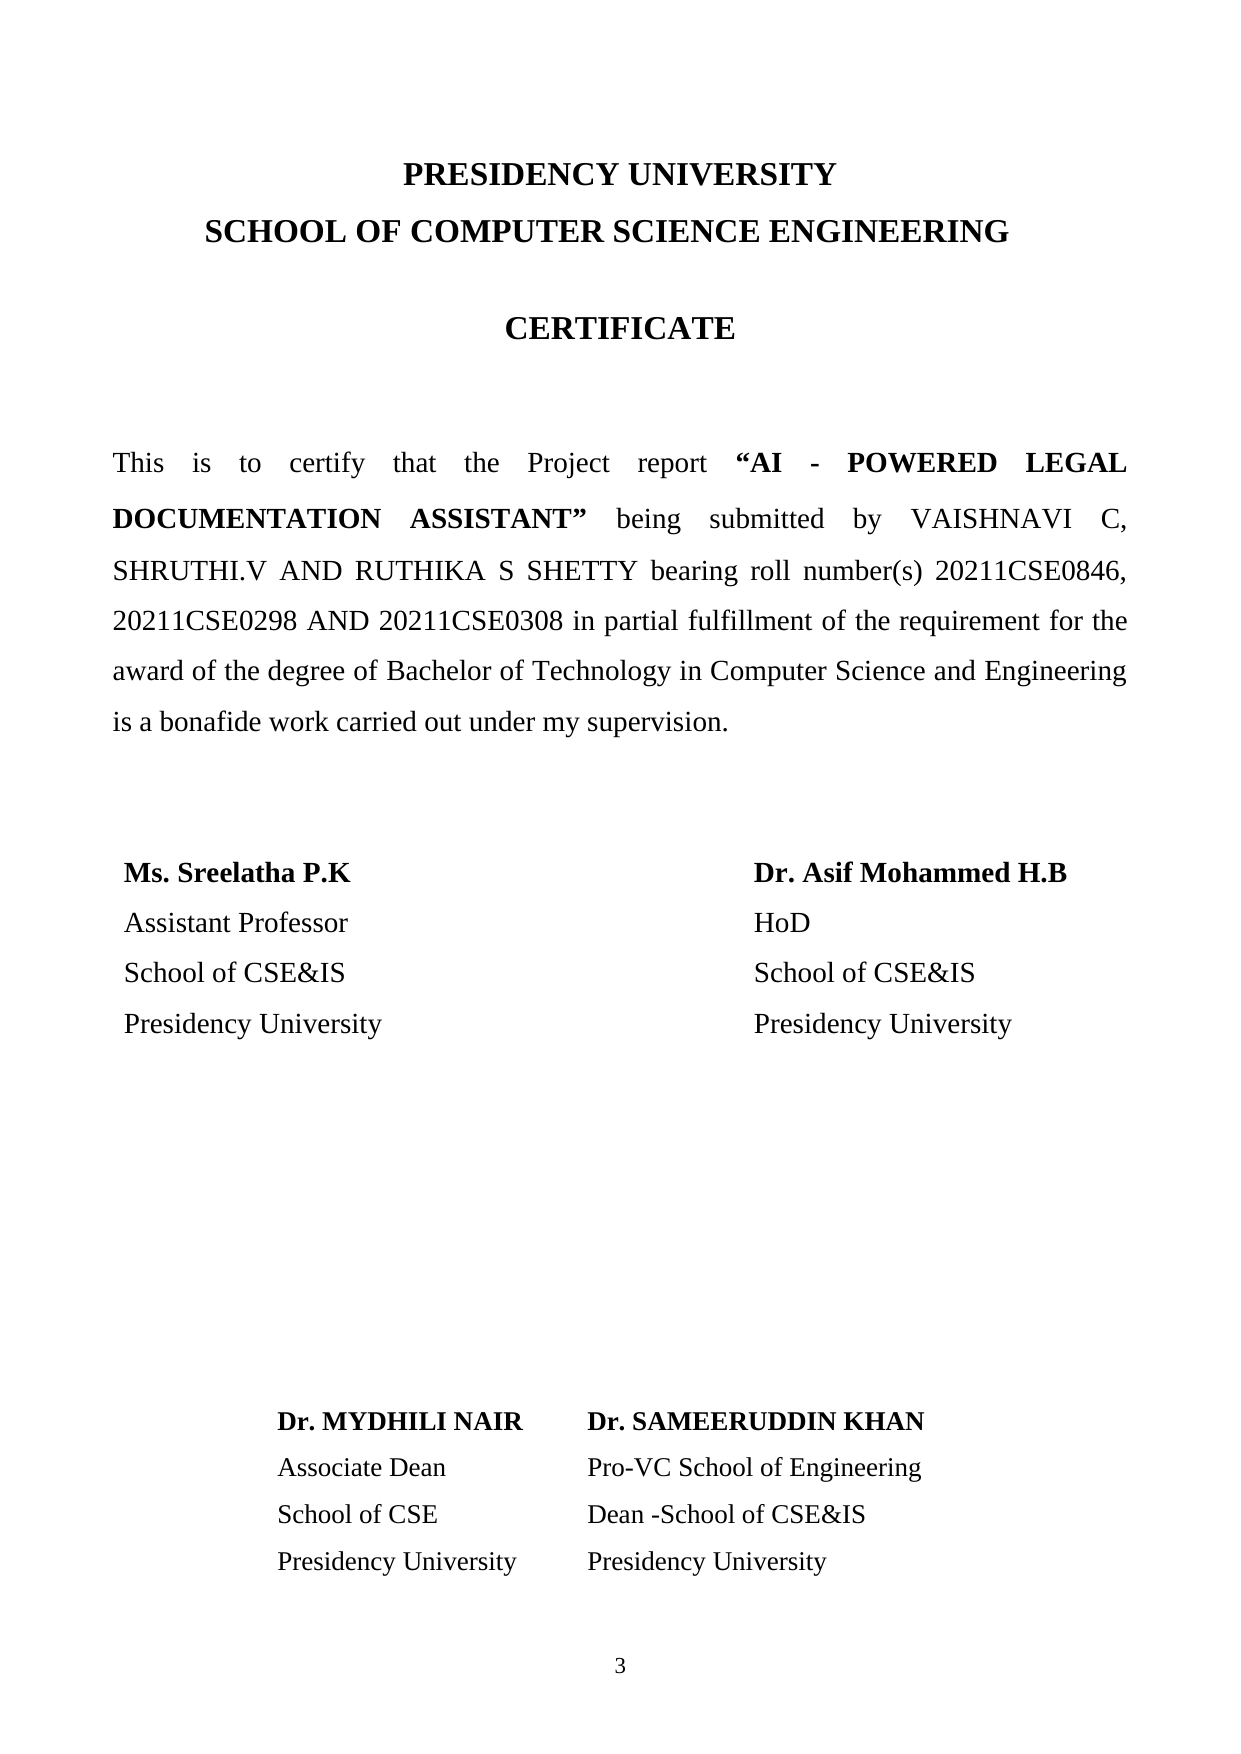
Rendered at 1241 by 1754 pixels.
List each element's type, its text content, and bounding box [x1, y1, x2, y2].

text CERTIFICATE [112, 309, 1128, 347]
table_header Ms. Sreelatha P.K Assistant Professor School of CSE&IS Presidency University [113, 855, 611, 1052]
table_header Dr. Asif Mohammed H.B HoD School of CSE&IS Presidency University [611, 855, 1110, 1052]
text SCHOOL OF COMPUTER SCIENCE ENGINEERING [112, 212, 1102, 250]
subtitle PRESIDENCY UNIVERSITY [112, 154, 1128, 192]
text This is to certify that the Project report “AI - POWERED LEGAL DOCUMENTATION ASSISTANT” being submitted by VAISHNAVI C, SHRUTHI.V AND RUTHIKA S SHETTY bearing roll number(s) 20211CSE0846, 20211CSE0298 AND 20211CSE0308 in partial fulfillment of the requirement for the award of the degree of Bachelor of Technology in Computer Science and Engineering is a bonafide work carried out under my supervision. [112, 445, 1128, 737]
table_header Dr. SAMEERUDDIN KHAN Pro-VC School of Engineering Dean -School of CSE&IS Presidency University [576, 1405, 974, 1589]
table_header Dr. MYDHILI NAIR Associate Dean School of CSE Presidency University [266, 1405, 576, 1589]
